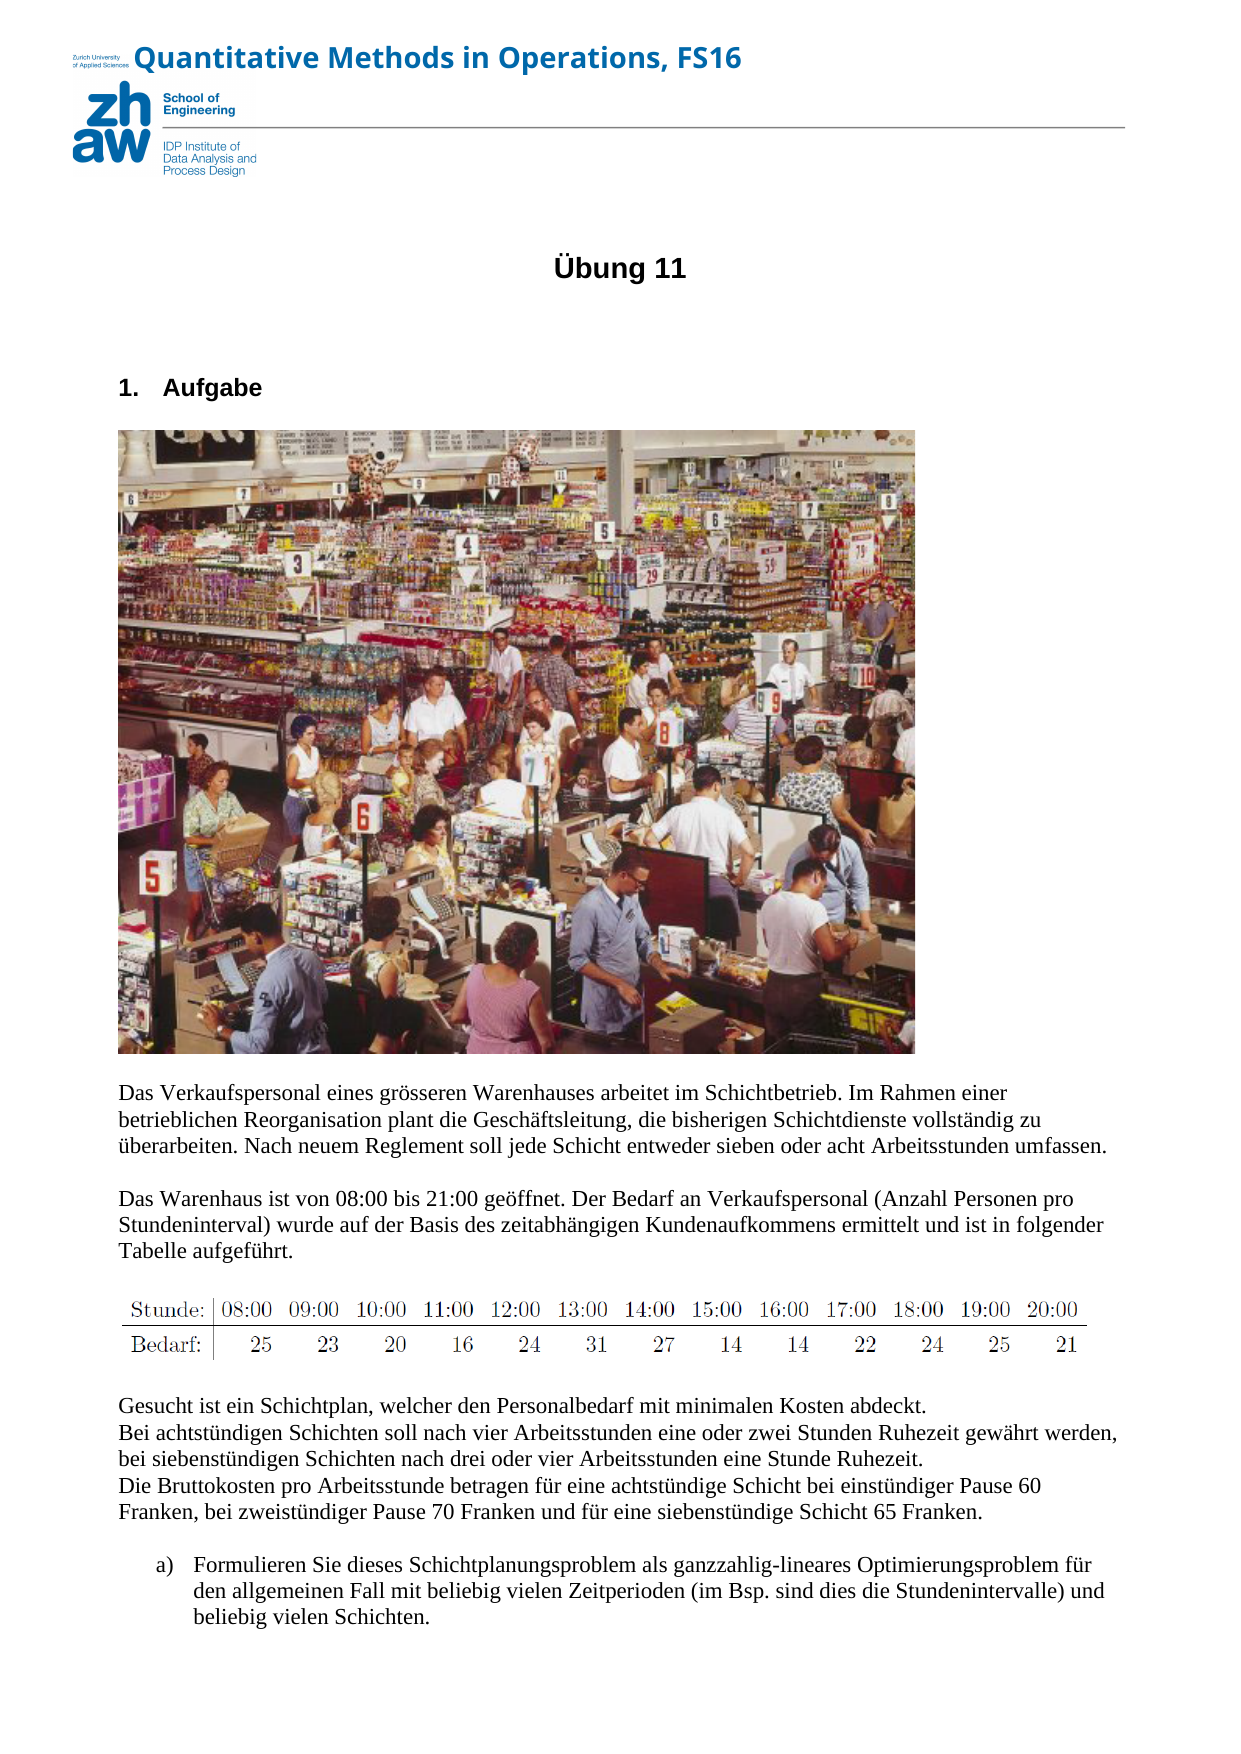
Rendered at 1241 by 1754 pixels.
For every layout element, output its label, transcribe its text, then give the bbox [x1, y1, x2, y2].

picture [72, 54, 257, 177]
picture [118, 430, 915, 1054]
picture [163, 54, 169, 65]
picture [139, 54, 150, 65]
text Gesucht ist ein Schichtplan, welcher den Personalbedarf mit minimalen Kosten abdeckt. [118, 1393, 1122, 1419]
text Das Verkaufspersonal eines grösseren Warenhauses arbeitet im Schichtbetrieb. Im Rahmen einer betrieblichen Reorganisation plant die Geschäftsleitung, die bisherigen Schichtdienste vollständig zu überarbeiten. Nach neuem Reglement soll jede Schicht entweder sieben oder acht Arbeitsstunden umfassen. [118, 1079, 1122, 1158]
title Übung 11 [118, 251, 1122, 284]
list Formulieren Sie dieses Schichtplanungsproblem als ganzzahlig-lineares Optimierungsproblem für den allgemeinen Fall mit beliebig vielen Zeitperioden (im Bsp. sind dies die Stundenintervalle) und beliebig vielen Schichten. [156, 1551, 1122, 1630]
text Bei achtstündigen Schichten soll nach vier Arbeitsstunden eine oder zwei Stunden Ruhezeit gewährt werden, bei siebenstündigen Schichten nach drei oder vier Arbeitsstunden eine Stunde Ruhezeit. [118, 1419, 1122, 1472]
text Das Warenhaus ist von 08:00 bis 21:00 geöffnet. Der Bedarf an Verkaufspersonal (Anzahl Personen pro Stundeninterval) wurde auf der Basis des zeitabhängigen Kundenaufkommens ermittelt und ist in folgender Tabelle aufgeführt. [118, 1185, 1122, 1264]
text Aufgabe [118, 373, 1122, 402]
picture [118, 1290, 1098, 1367]
text Die Bruttokosten pro Arbeitsstunde betragen für eine achtstündige Schicht bei einstündiger Pause 60 Franken, bei zweistündiger Pause 70 Franken und für eine siebenstündige Schicht 65 Franken. [118, 1472, 1122, 1524]
